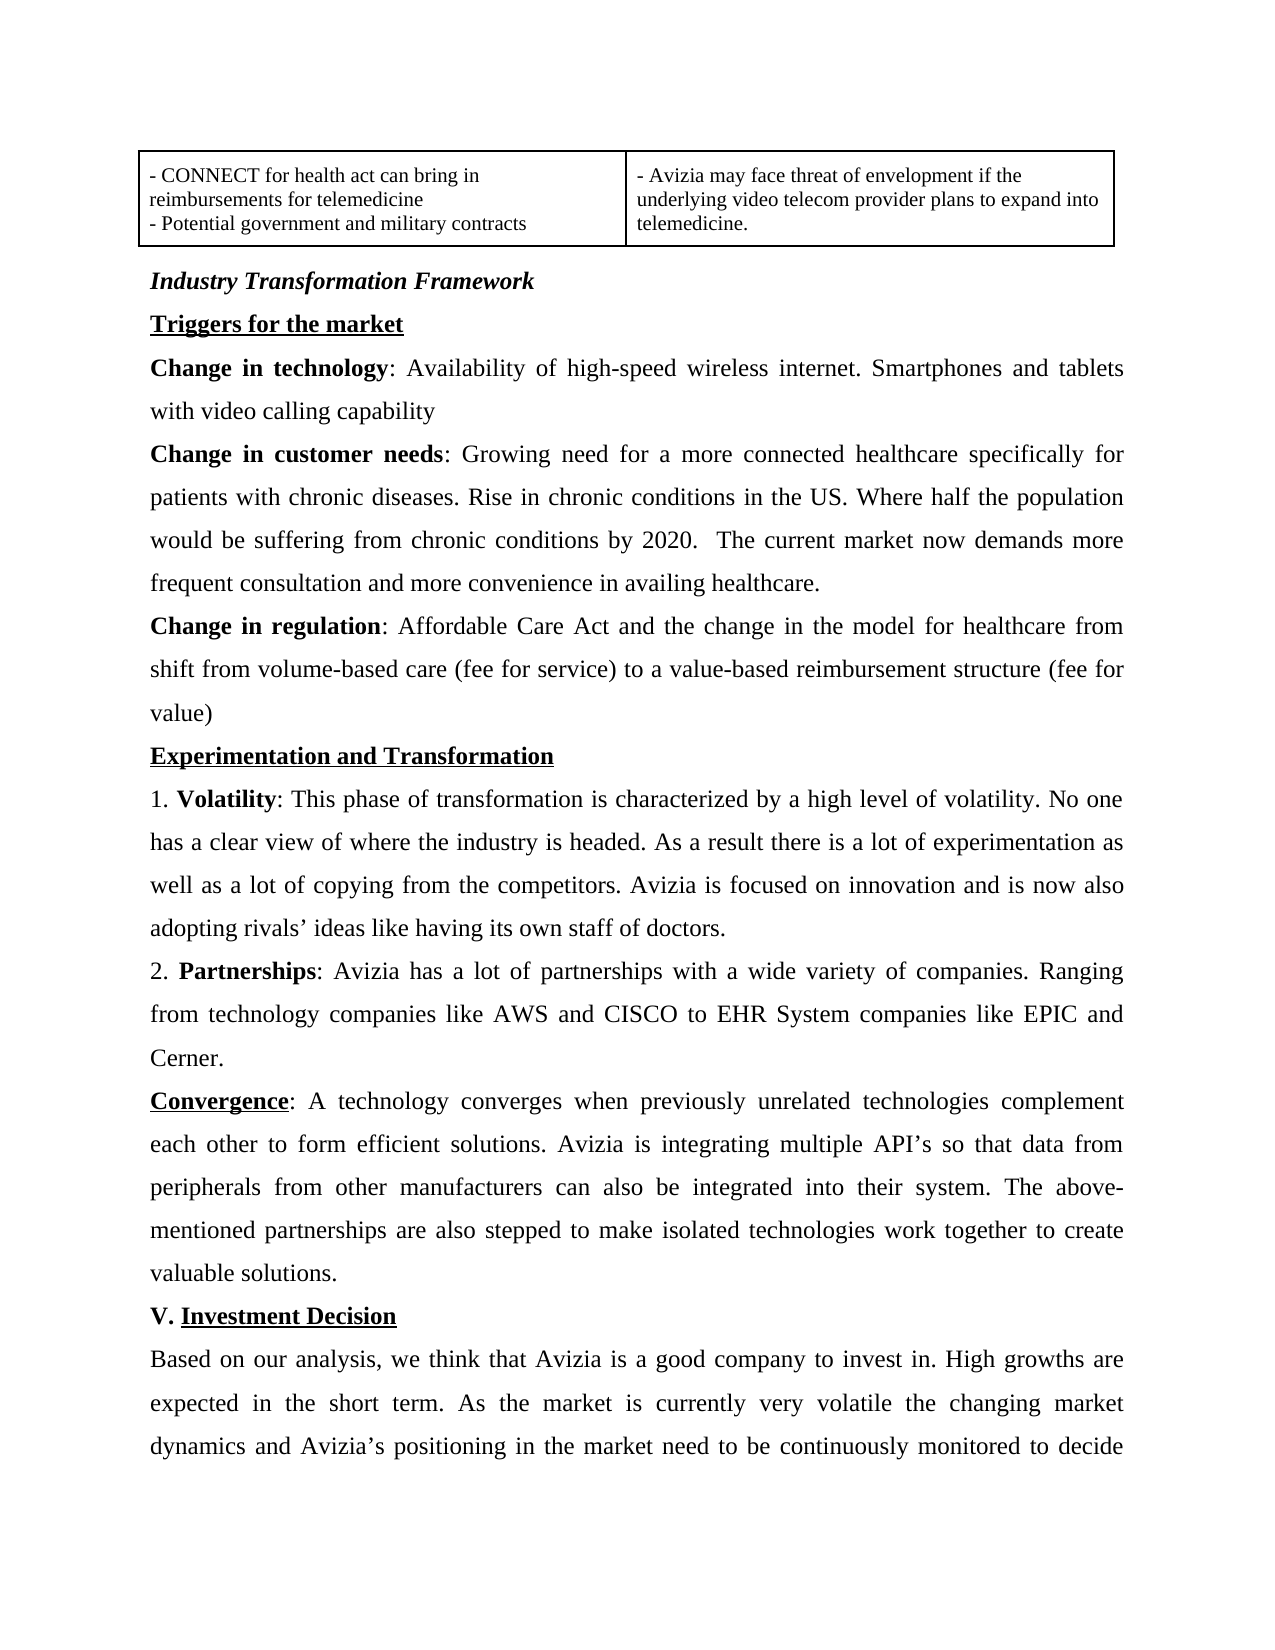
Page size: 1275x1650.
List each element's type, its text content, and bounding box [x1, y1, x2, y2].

text Change in regulation: Affordable Care Act and the change in the model for healthcare from shift from volume-based care (fee for service) to a value-based reimbursement structure (fee for value) [150, 611, 1125, 726]
text V. Investment Decision [150, 1301, 1139, 1330]
text Change in customer needs: Growing need for a more connected healthcare specifically for patients with chronic diseases. Rise in chronic conditions in the US. Where half the population would be suffering from chronic conditions by 2020. The current market now demands more frequent consultation and more convenience in availing healthcare. [150, 439, 1125, 597]
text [150, 1344, 1125, 1459]
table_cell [627, 152, 1113, 245]
text Industry Transformation Framework [150, 266, 1125, 295]
text 2. Partnerships: Avizia has a lot of partnerships with a wide variety of companies. Ranging from technology companies like AWS and CISCO to EHR System companies like EPIC and Cerner. [150, 956, 1125, 1071]
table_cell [140, 152, 625, 245]
text Convergence: A technology converges when previously unrelated technologies complement each other to form efficient solutions. Avizia is integrating multiple API’s so that data from peripherals from other manufacturers can also be integrated into their system. The above-mentioned partnerships are also stepped to make isolated technologies work together to create valuable solutions. [150, 1086, 1125, 1287]
text 1. Volatility: This phase of transformation is characterized by a high level of volatility. No one has a clear view of where the industry is headed. As a result there is a lot of experimentation as well as a lot of copying from the competitors. Avizia is focused on innovation and is now also adopting rivals’ ideas like having its own staff of doctors. [150, 784, 1125, 942]
text Experimentation and Transformation [150, 741, 1125, 769]
text Change in technology: Availability of high-speed wireless internet. Smartphones and tablets with video calling capability [150, 353, 1125, 424]
text Triggers for the market [150, 309, 1125, 338]
